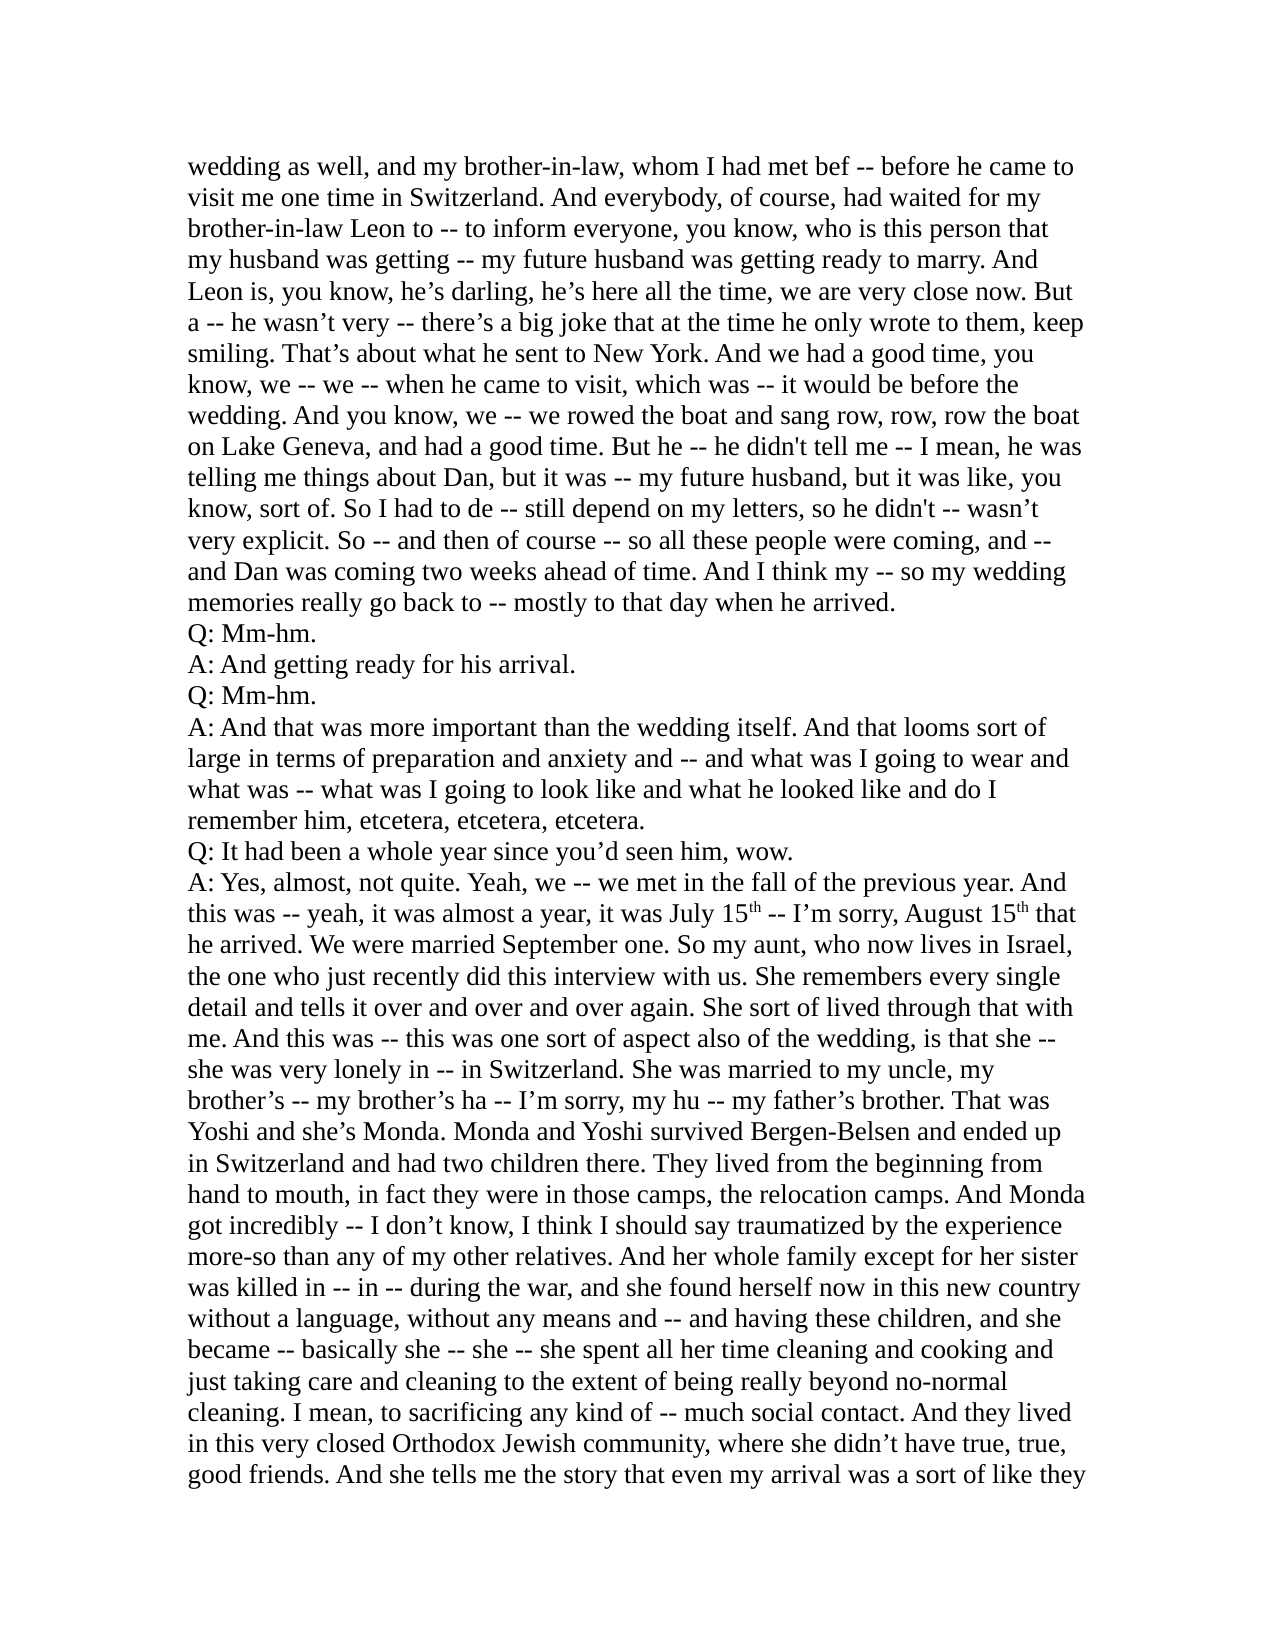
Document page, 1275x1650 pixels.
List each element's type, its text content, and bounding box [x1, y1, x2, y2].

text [187, 866, 1087, 1489]
text Q: It had been a whole year since you’d seen him, wow. [187, 835, 1087, 866]
text Q: Mm-hm. [187, 617, 1087, 648]
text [187, 150, 1087, 617]
text A: And getting ready for his arrival. [187, 648, 1087, 679]
text Q: Mm-hm. [187, 679, 1087, 711]
text A: And that was more important than the wedding itself. And that looms sort of large in terms of preparation and anxiety and -- and what was I going to wear and what was -- what was I going to look like and what he looked like and do I remember him, etcetera, etcetera, etcetera. [187, 711, 1087, 835]
